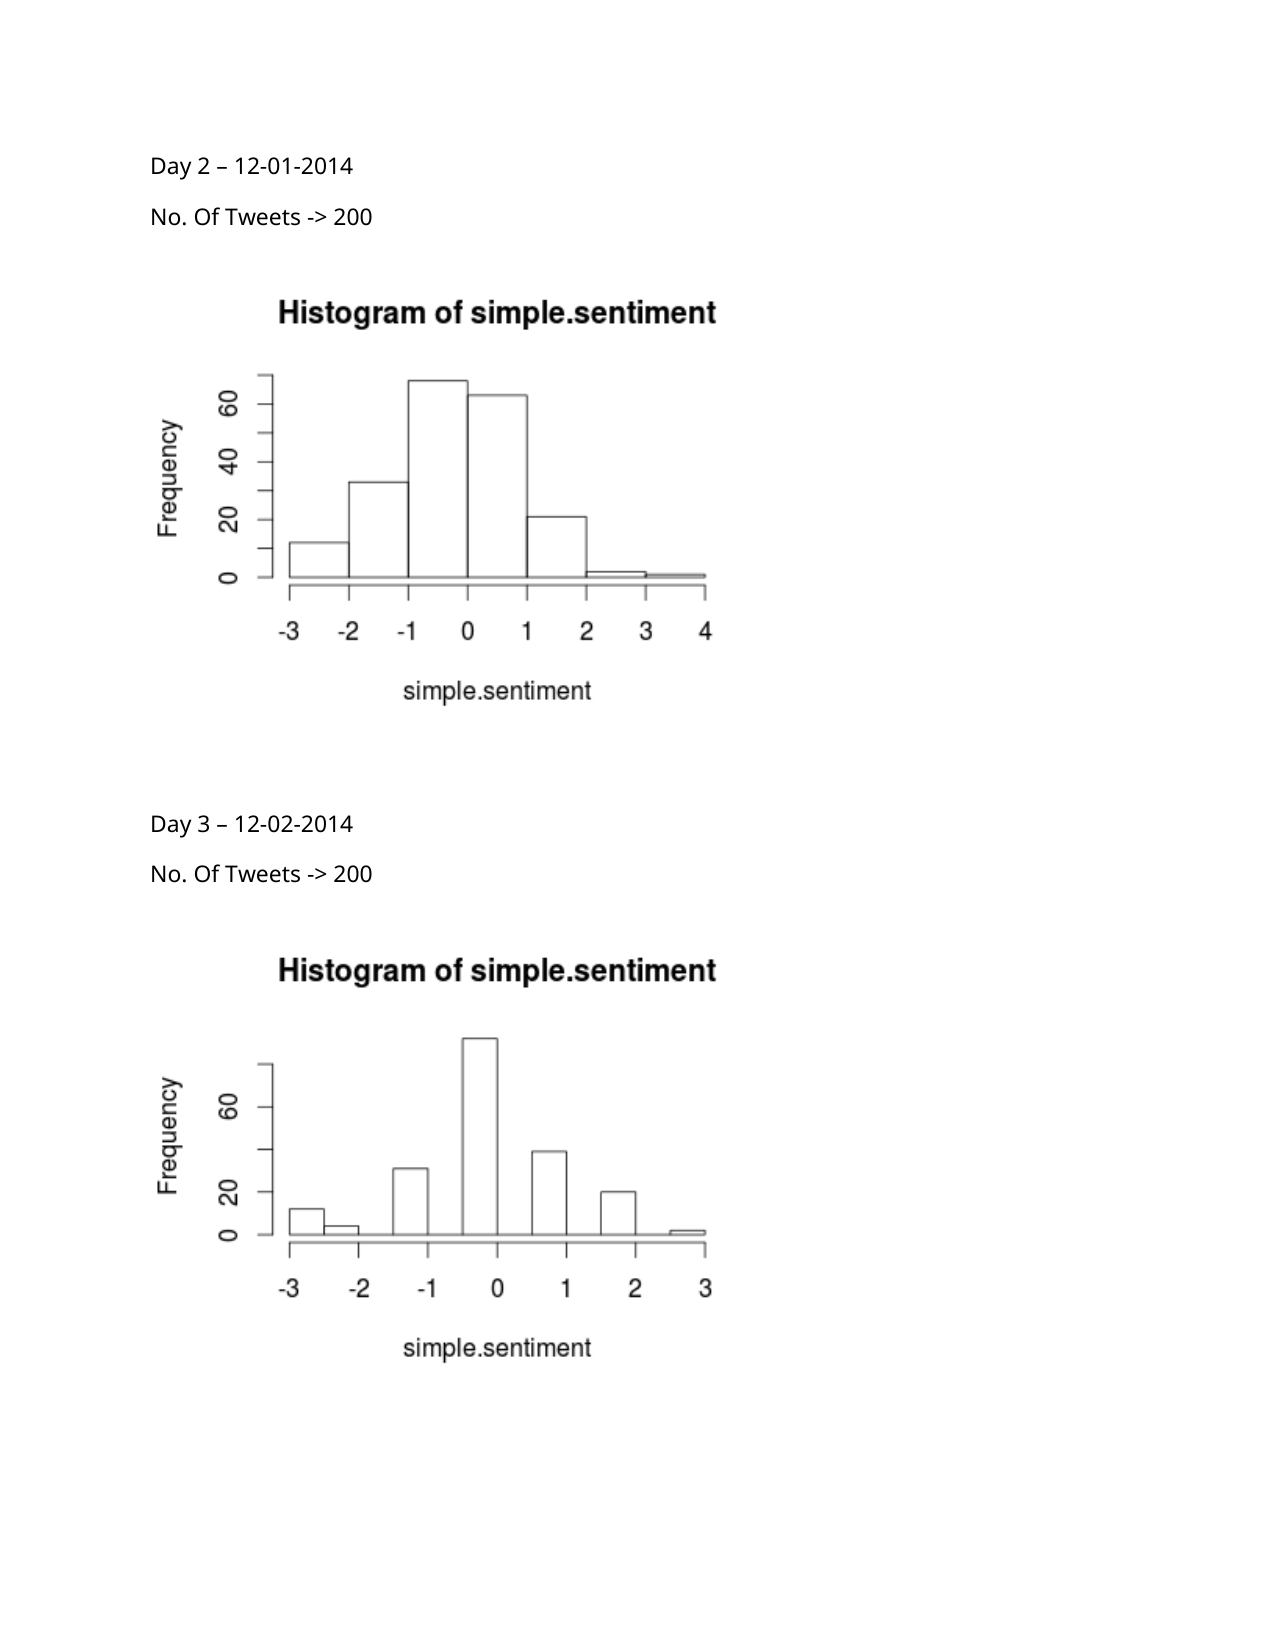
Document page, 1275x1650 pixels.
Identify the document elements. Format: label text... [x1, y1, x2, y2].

text Day 2 – 12-01-2014 [150, 150, 1125, 181]
picture [150, 250, 785, 739]
text No. Of Tweets -> 200 [150, 858, 1125, 889]
text No. Of Tweets -> 200 [150, 200, 1125, 232]
text Day 3 – 12-02-2014 [150, 808, 1125, 839]
picture [150, 908, 785, 1396]
